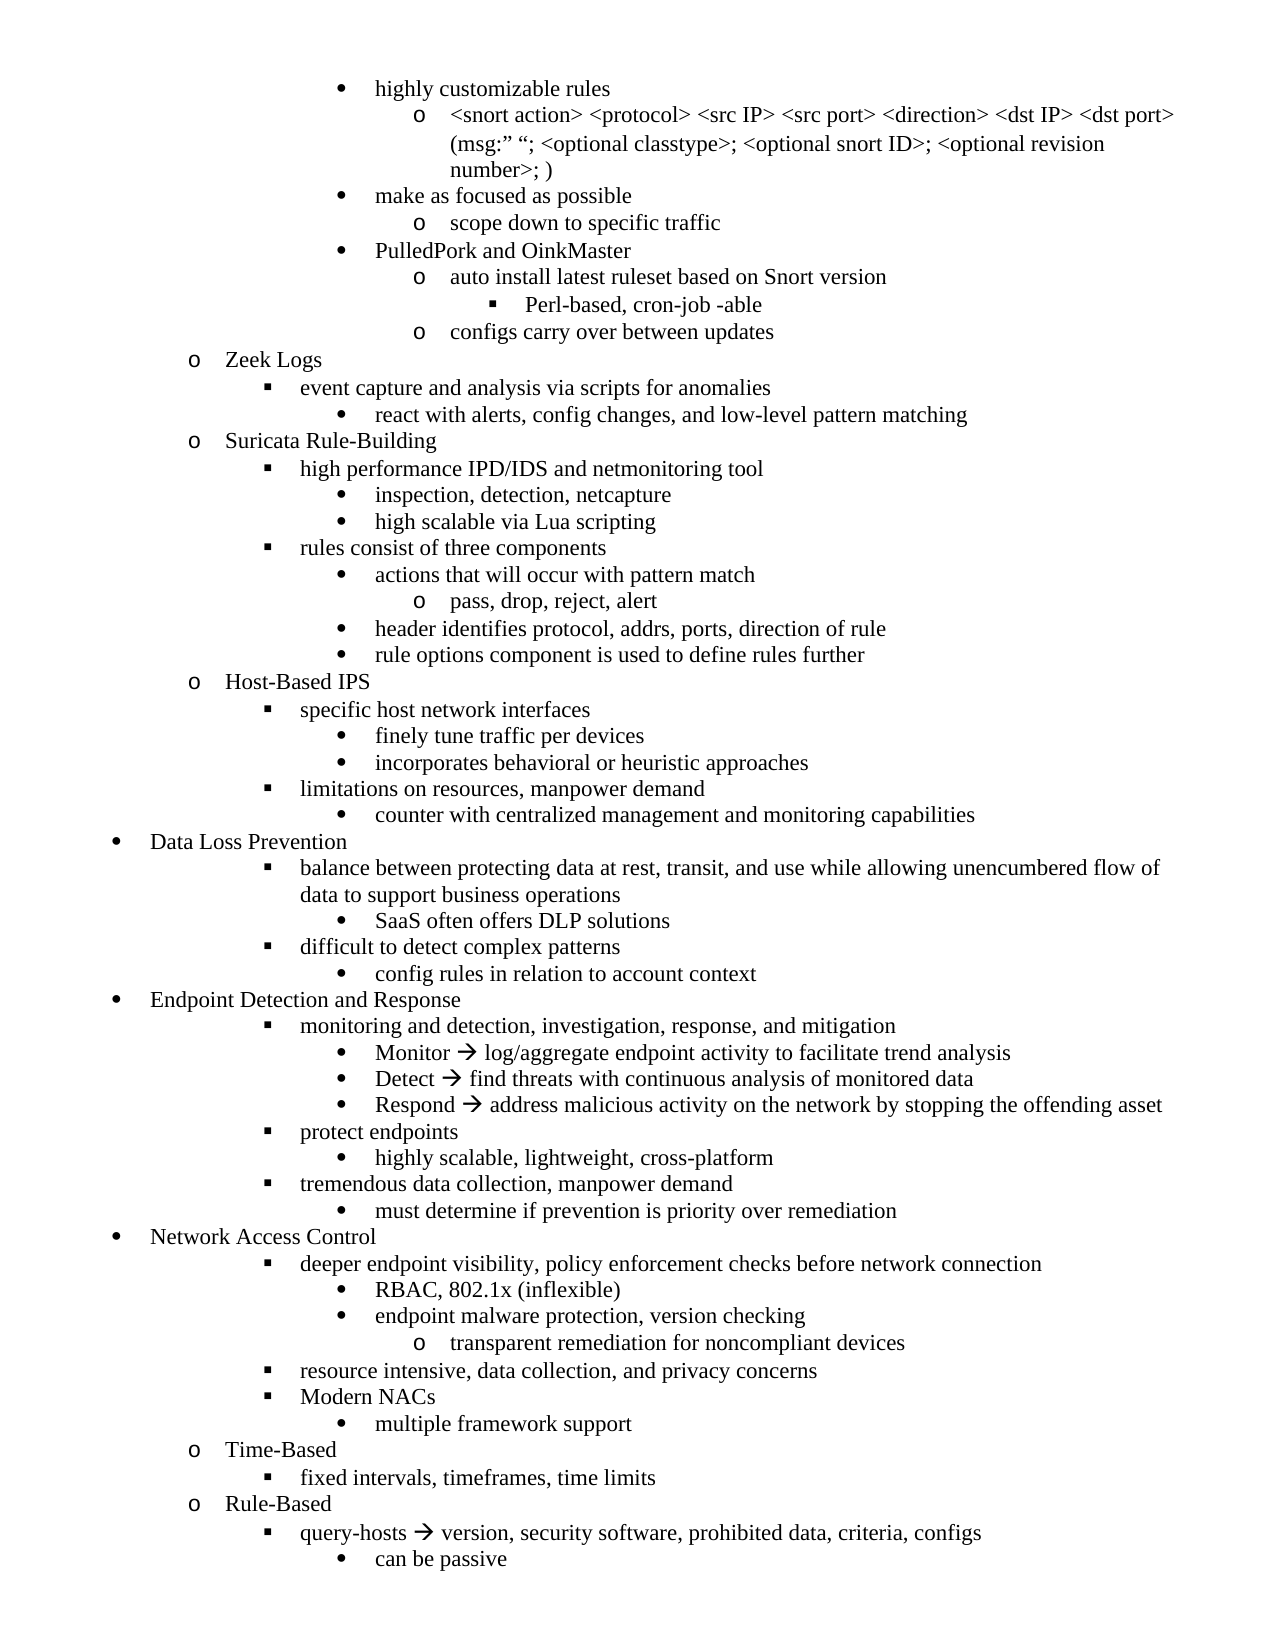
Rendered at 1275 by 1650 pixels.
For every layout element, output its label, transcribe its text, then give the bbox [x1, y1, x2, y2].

list difficult to detect complex patterns [262, 933, 1200, 960]
list high performance IPD/IDS and netmonitoring tool [262, 455, 1200, 482]
list monitoring and detection, investigation, response, and mitigation [262, 1012, 1200, 1039]
list can be passive [337, 1545, 1200, 1571]
list configs carry over between updates [412, 318, 1200, 346]
list finely tune traffic per devices [337, 722, 1200, 749]
list react with alerts, config changes, and low-level pattern matching [337, 401, 1200, 427]
list Time-Based [187, 1436, 1200, 1464]
list limitations on resources, manpower demand [262, 775, 1200, 802]
list rule options component is used to define rules further [337, 642, 1200, 668]
list Detect find threats with continuous analysis of monitored data [337, 1065, 1200, 1091]
list Zeek Logs [187, 346, 1200, 374]
list high scalable via Lua scripting [337, 508, 1200, 534]
list Suricata Rule-Building [187, 427, 1200, 455]
list Perl-based, cron-job -able [487, 291, 1200, 318]
list rules consist of three components [262, 534, 1200, 561]
list highly scalable, lightweight, cross-platform [337, 1144, 1200, 1171]
list actions that will occur with pattern match [337, 561, 1200, 587]
list Rule-Based [187, 1491, 1200, 1519]
list config rules in relation to account context [337, 960, 1200, 986]
list Data Loss Prevention [112, 828, 1200, 854]
list fixed intervals, timeframes, time limits [262, 1464, 1200, 1491]
list incorporates behavioral or heuristic approaches [337, 749, 1200, 775]
list query-hosts version, security software, prohibited data, criteria, configs [262, 1519, 1200, 1545]
list make as focused as possible [337, 182, 1200, 209]
list endpoint malware protection, version checking [337, 1302, 1200, 1329]
list resource intensive, data collection, and privacy concerns [262, 1357, 1200, 1383]
list transparent remediation for noncompliant devices [412, 1329, 1200, 1357]
list header identifies protocol, addrs, ports, direction of rule [337, 615, 1200, 642]
list scope down to specific traffic [412, 209, 1200, 237]
list deeper endpoint visibility, policy enforcement checks before network connection [262, 1249, 1200, 1276]
list event capture and analysis via scripts for anomalies [262, 374, 1200, 401]
list pass, drop, reject, alert [412, 587, 1200, 615]
list Host-Based IPS [187, 668, 1200, 696]
list tremendous data collection, manpower demand [262, 1171, 1200, 1197]
list <snort action> <protocol> <src IP> <src port> <direction> <dst IP> <dst port> (msg:” “; <optional classtype>; <optional snort ID>; <optional revision number>; ) [412, 101, 1200, 182]
list Modern NACs [262, 1383, 1200, 1409]
list inspection, detection, netcapture [337, 482, 1200, 508]
list must determine if prevention is priority over remediation [337, 1197, 1200, 1223]
list highly customizable rules [337, 75, 1200, 101]
list counter with centralized management and monitoring capabilities [337, 802, 1200, 828]
list RBAC, 802.1x (inflexible) [337, 1276, 1200, 1302]
list balance between protecting data at rest, transit, and use while allowing unencumbered flow of data to support business operations [262, 854, 1200, 907]
list protect endpoints [262, 1118, 1200, 1144]
list Respond address malicious activity on the network by stopping the offending asset [337, 1091, 1200, 1118]
list multiple framework support [337, 1409, 1200, 1436]
list auto install latest ruleset based on Snort version [412, 263, 1200, 291]
list Network Access Control [112, 1223, 1200, 1249]
list Monitor log/aggregate endpoint activity to facilitate trend analysis [337, 1039, 1200, 1065]
list SaaS often offers DLP solutions [337, 907, 1200, 933]
list Endpoint Detection and Response [112, 986, 1200, 1012]
list specific host network interfaces [262, 696, 1200, 722]
list PulledPork and OinkMaster [337, 237, 1200, 263]
